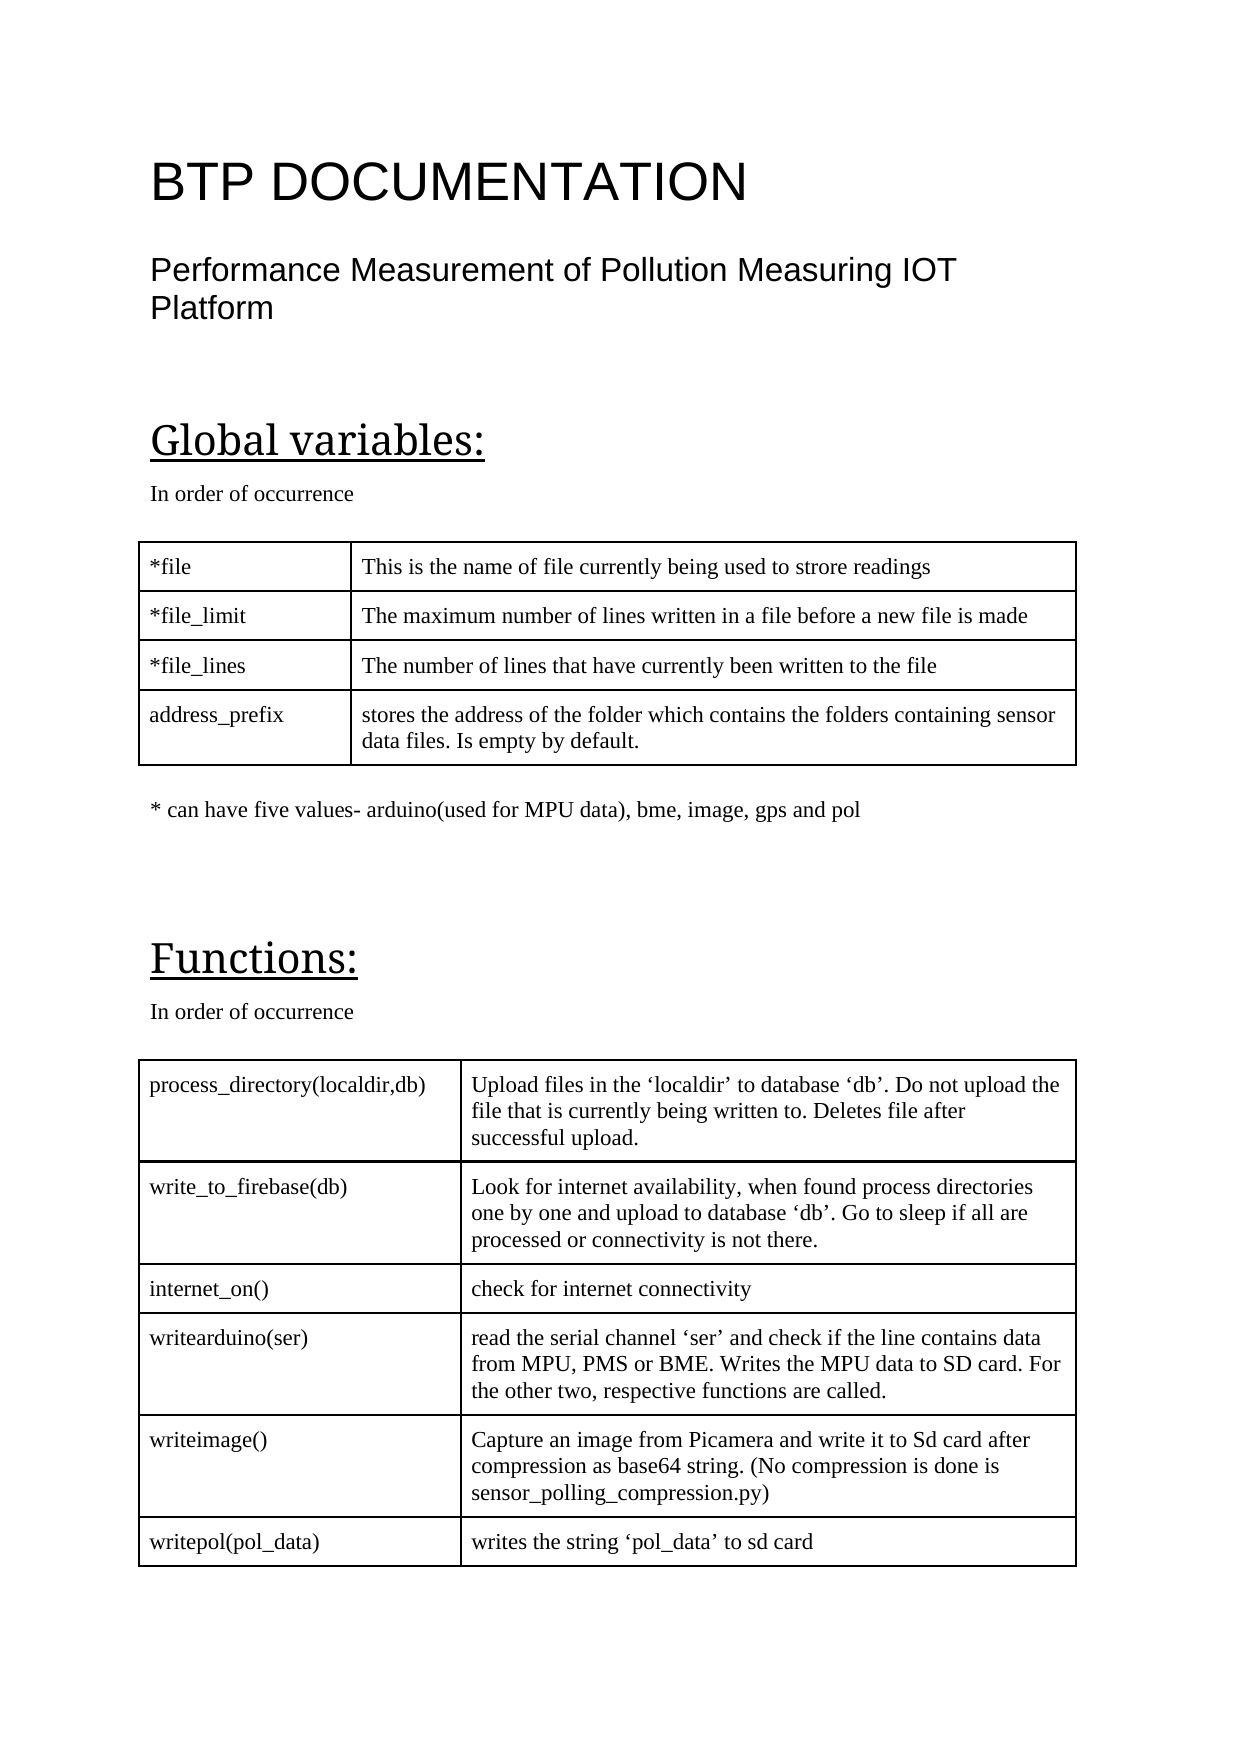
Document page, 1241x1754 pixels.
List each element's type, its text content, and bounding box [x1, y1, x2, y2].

subtitle Global variables: [150, 411, 1090, 468]
table_cell stores the address of the folder which contains the folders containing sensor data files. Is empty by default. [352, 691, 1075, 764]
table_cell *file_limit [140, 592, 350, 639]
title BTP DOCUMENTATION [150, 150, 1090, 212]
table_header *file [140, 543, 350, 590]
text In order of occurrence [150, 480, 1090, 507]
table_cell writeimage() [140, 1416, 460, 1516]
table_cell address_prefix [140, 691, 350, 764]
table_cell Capture an image from Picamera and write it to Sd card after compression as base64 string. (No compression is done is sensor_polling_compression.py) [462, 1416, 1075, 1516]
subtitle Performance Measurement of Pollution Measuring IOT Platform [150, 250, 1090, 327]
table_cell writepol(pol_data) [140, 1518, 460, 1565]
table_cell Look for internet availability, when found process directories one by one and upload to database ‘db’. Go to sleep if all are processed or connectivity is not there. [462, 1163, 1075, 1262]
table_cell The number of lines that have currently been written to the file [352, 641, 1075, 688]
table_cell writes the string ‘pol_data’ to sd card [462, 1518, 1075, 1565]
table_header Upload files in the ‘localdir’ to database ‘db’. Do not upload the file that is currently being written to. Deletes file after successful upload. [462, 1061, 1075, 1160]
table_cell The maximum number of lines written in a file before a new file is made [352, 592, 1075, 639]
table_header This is the name of file currently being used to strore readings [352, 543, 1075, 590]
table_header process_directory(localdir,db) [140, 1061, 460, 1160]
text In order of occurrence [150, 998, 1090, 1024]
table_cell writearduino(ser) [140, 1314, 460, 1414]
subtitle Functions: [150, 929, 1090, 986]
table_cell write_to_firebase(db) [140, 1163, 460, 1262]
text * can have five values- arduino(used for MPU data), bme, image, gps and pol [150, 796, 1090, 823]
table_cell internet_on() [140, 1265, 460, 1312]
table_cell *file_lines [140, 641, 350, 688]
table_cell read the serial channel ‘ser’ and check if the line contains data from MPU, PMS or BME. Writes the MPU data to SD card. For the other two, respective functions are called. [462, 1314, 1075, 1414]
table_cell check for internet connectivity [462, 1265, 1075, 1312]
